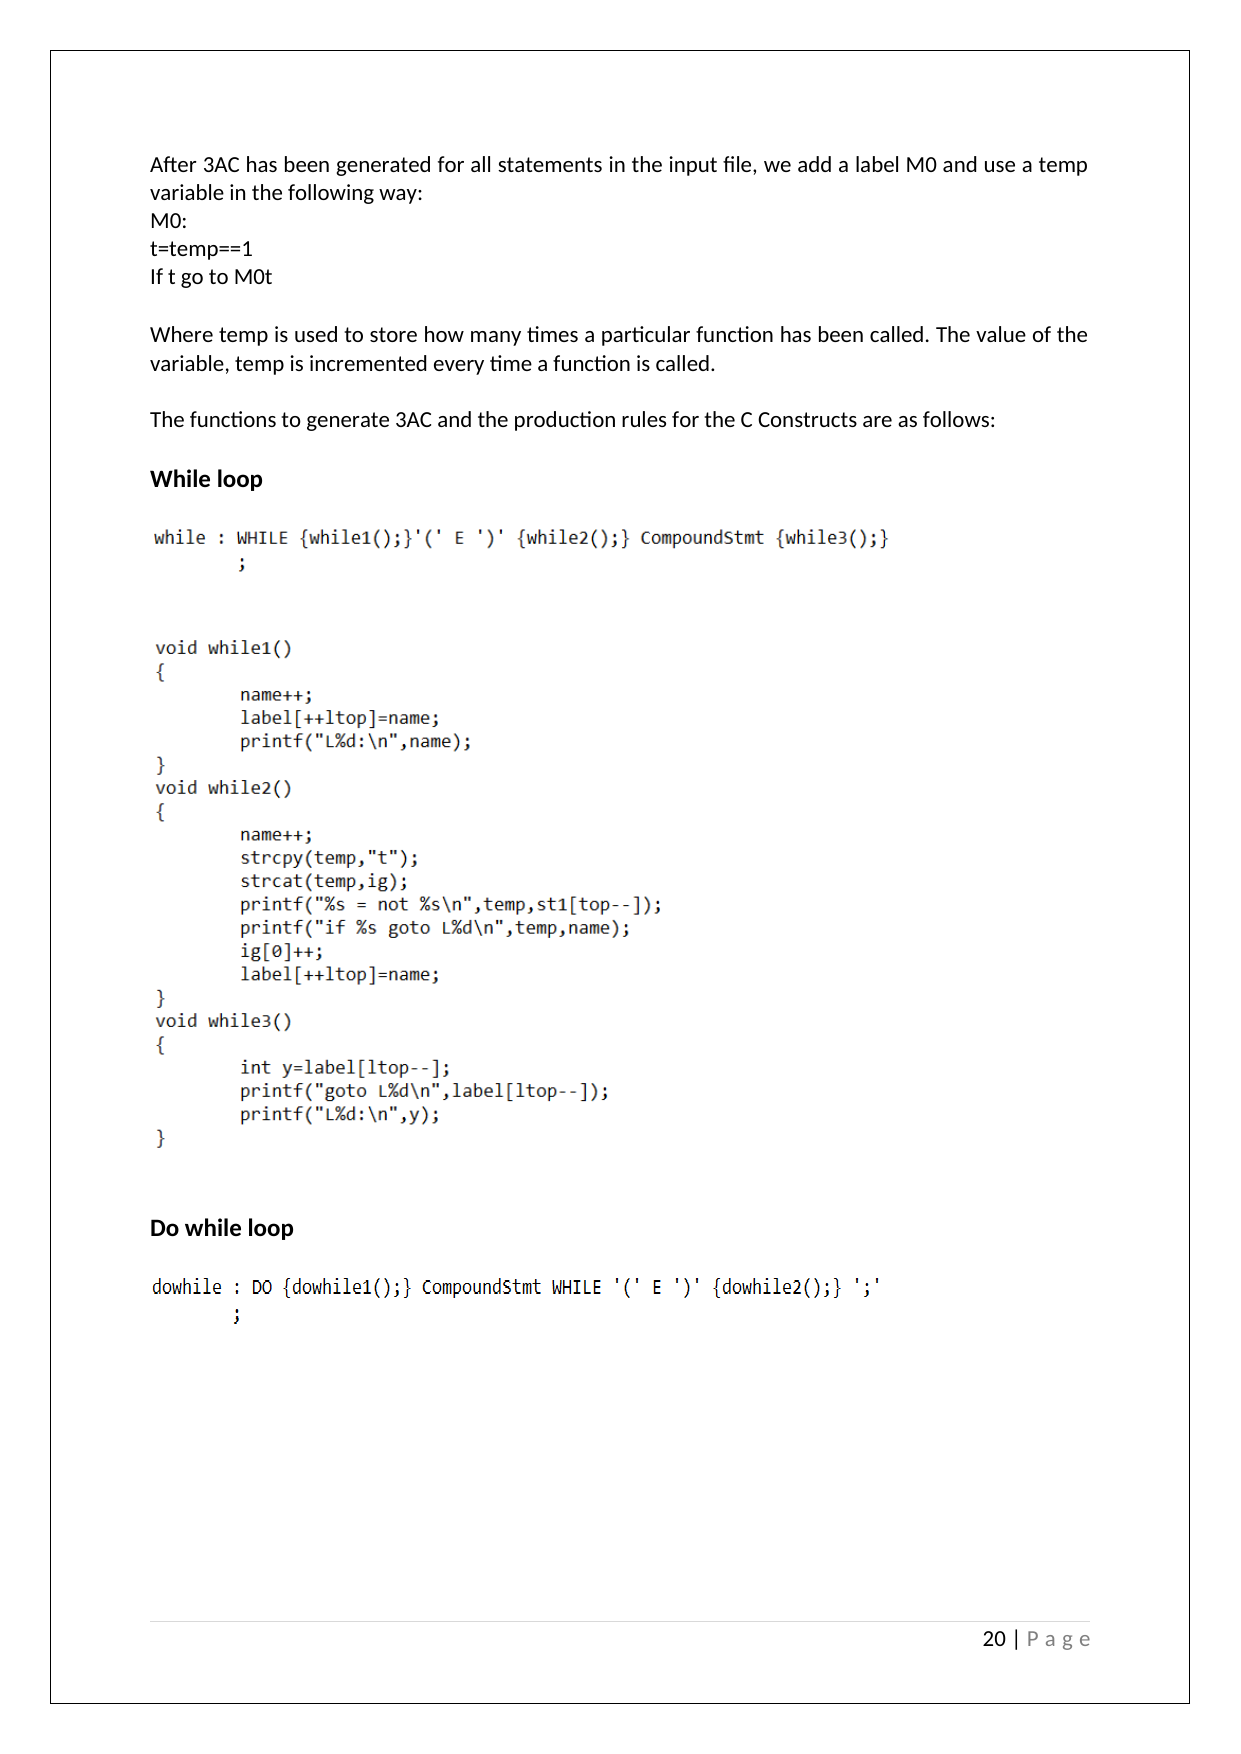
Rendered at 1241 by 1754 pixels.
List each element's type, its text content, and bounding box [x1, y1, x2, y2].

text If t go to M0t [150, 262, 1090, 290]
text The functions to generate 3AC and the production rules for the C Constructs are as follows: [150, 405, 1090, 433]
text Where temp is used to store how many times a particular function has been called. The value of the variable, temp is incremented every time a function is called. [150, 321, 1090, 377]
text Do while loop [150, 1212, 1090, 1243]
text While loop [150, 463, 1090, 494]
picture [150, 524, 1091, 577]
text After 3AC has been generated for all statements in the input file, we add a label M0 and use a temp variable in the following way: [150, 150, 1090, 206]
picture [150, 1271, 1082, 1329]
text t=temp==1 [150, 234, 1090, 262]
picture [150, 637, 769, 1152]
text M0: [150, 206, 1090, 234]
